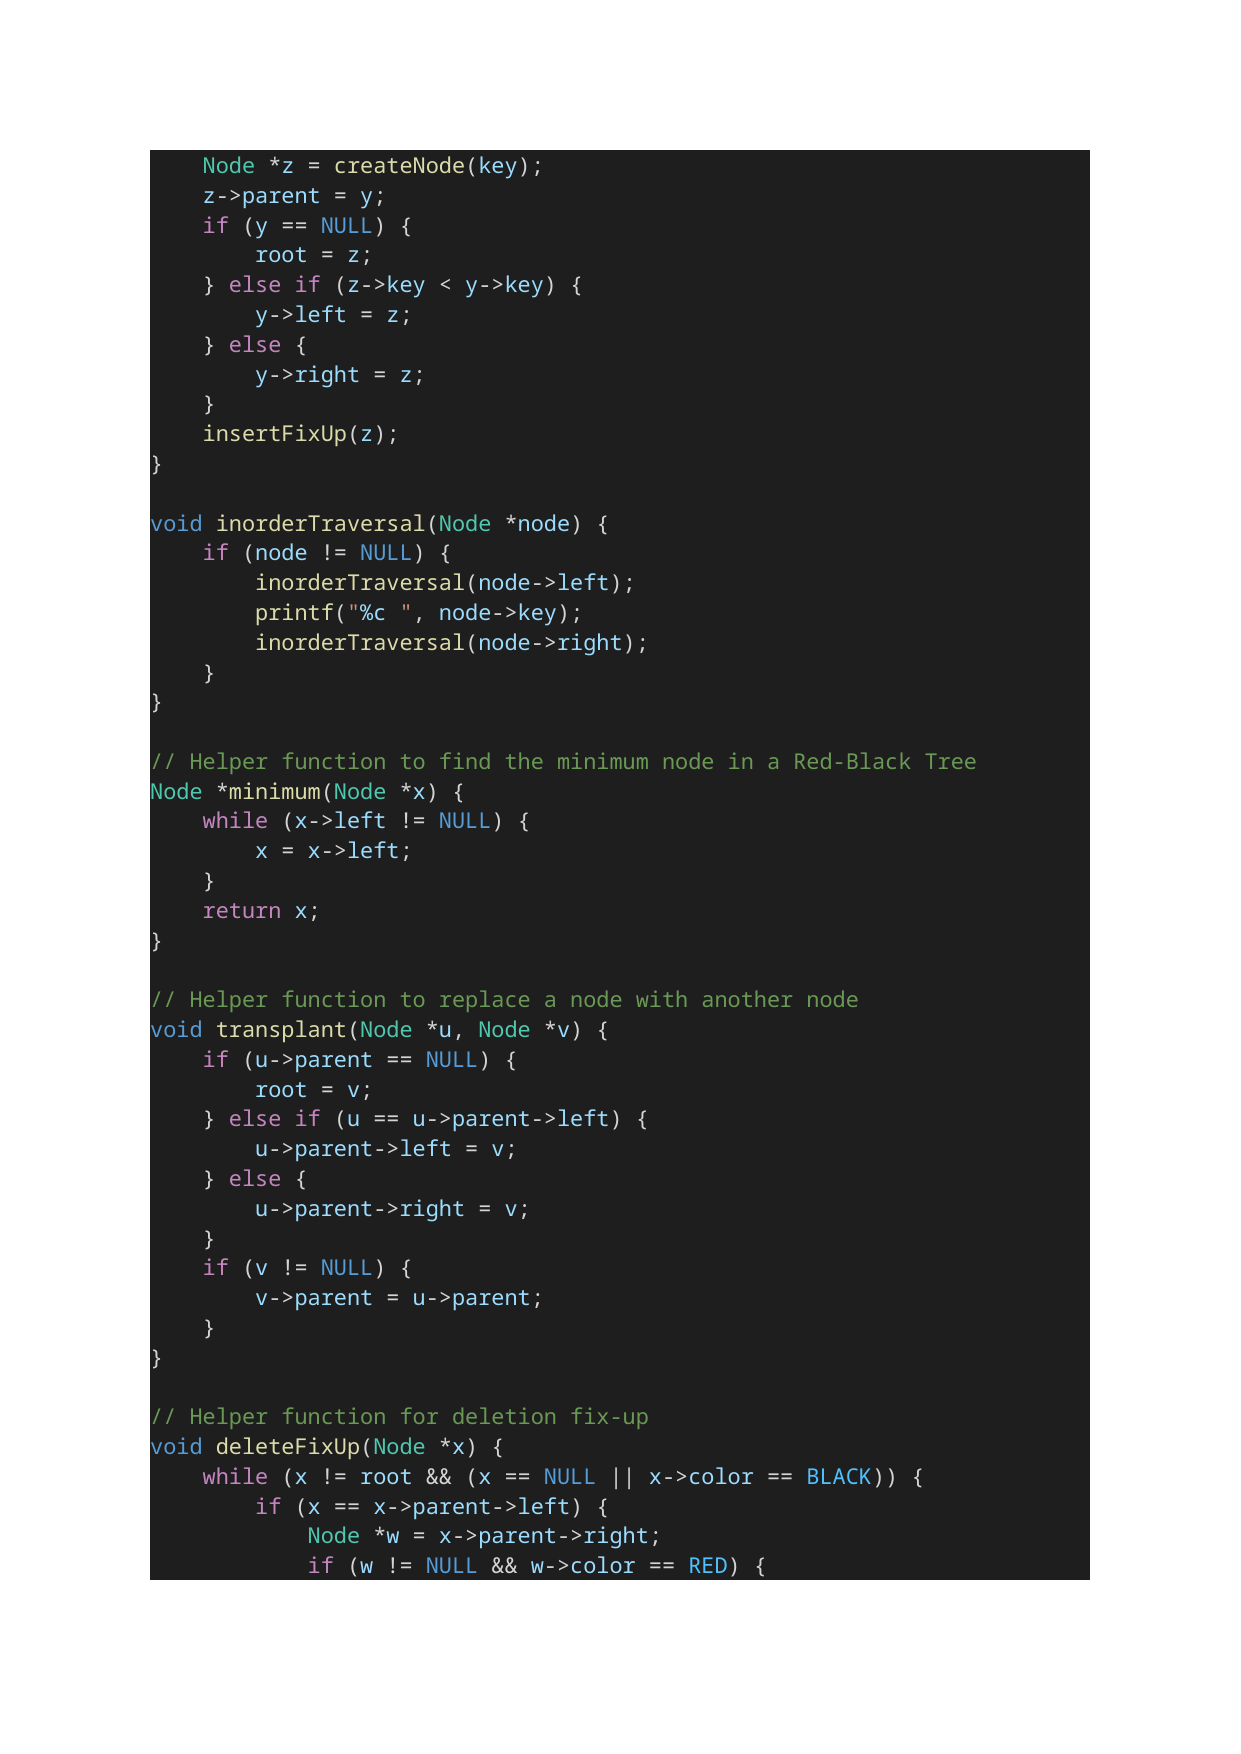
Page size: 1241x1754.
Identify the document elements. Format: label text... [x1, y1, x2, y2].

text return x; [150, 895, 1090, 924]
text y->right = z; [150, 358, 1090, 388]
text void inorderTraversal(Node *node) { [150, 507, 1090, 537]
text } else { [150, 329, 1090, 358]
text u->parent->right = v; [150, 1193, 1090, 1222]
text root = v; [150, 1073, 1090, 1103]
text v->parent = u->parent; [150, 1282, 1090, 1312]
text } [150, 1312, 1090, 1342]
text Node *w = x->parent->right; [150, 1520, 1090, 1550]
text void deleteFixUp(Node *x) { [150, 1431, 1090, 1461]
text } [150, 686, 1090, 716]
text // Helper function to find the minimum node in a Red-Black Tree [150, 746, 1090, 776]
text while (x != root && (x == NULL || x->color == BLACK)) { [150, 1461, 1090, 1491]
text Node *minimum(Node *x) { [150, 776, 1090, 805]
text // Helper function to replace a node with another node [150, 984, 1090, 1014]
text while (x->left != NULL) { [150, 805, 1090, 835]
text if (x == x->parent->left) { [150, 1491, 1090, 1520]
text x = x->left; [150, 835, 1090, 865]
text inorderTraversal(node->right); [150, 627, 1090, 656]
text root = z; [150, 239, 1090, 269]
text y->left = z; [150, 299, 1090, 329]
text if (v != NULL) { [150, 1252, 1090, 1282]
text Node *z = createNode(key); [150, 150, 1090, 180]
text if (w != NULL && w->color == RED) { [150, 1550, 1090, 1580]
text } [150, 388, 1090, 418]
text inorderTraversal(node->left); [150, 567, 1090, 597]
text u->parent->left = v; [150, 1133, 1090, 1163]
text } [150, 448, 1090, 478]
text } else if (z->key < y->key) { [150, 269, 1090, 299]
text if (u->parent == NULL) { [150, 1044, 1090, 1073]
text // Helper function for deletion fix-up [150, 1401, 1090, 1431]
text if (y == NULL) { [150, 209, 1090, 239]
text } [150, 924, 1090, 954]
text z->parent = y; [150, 180, 1090, 209]
text void transplant(Node *u, Node *v) { [150, 1014, 1090, 1044]
text } [150, 1342, 1090, 1371]
text } [150, 865, 1090, 895]
text if (node != NULL) { [150, 537, 1090, 567]
text } else if (u == u->parent->left) { [150, 1103, 1090, 1133]
text } else { [150, 1163, 1090, 1193]
text } [150, 1222, 1090, 1252]
text } [150, 656, 1090, 686]
text insertFixUp(z); [150, 418, 1090, 448]
text printf("%c ", node->key); [150, 597, 1090, 627]
